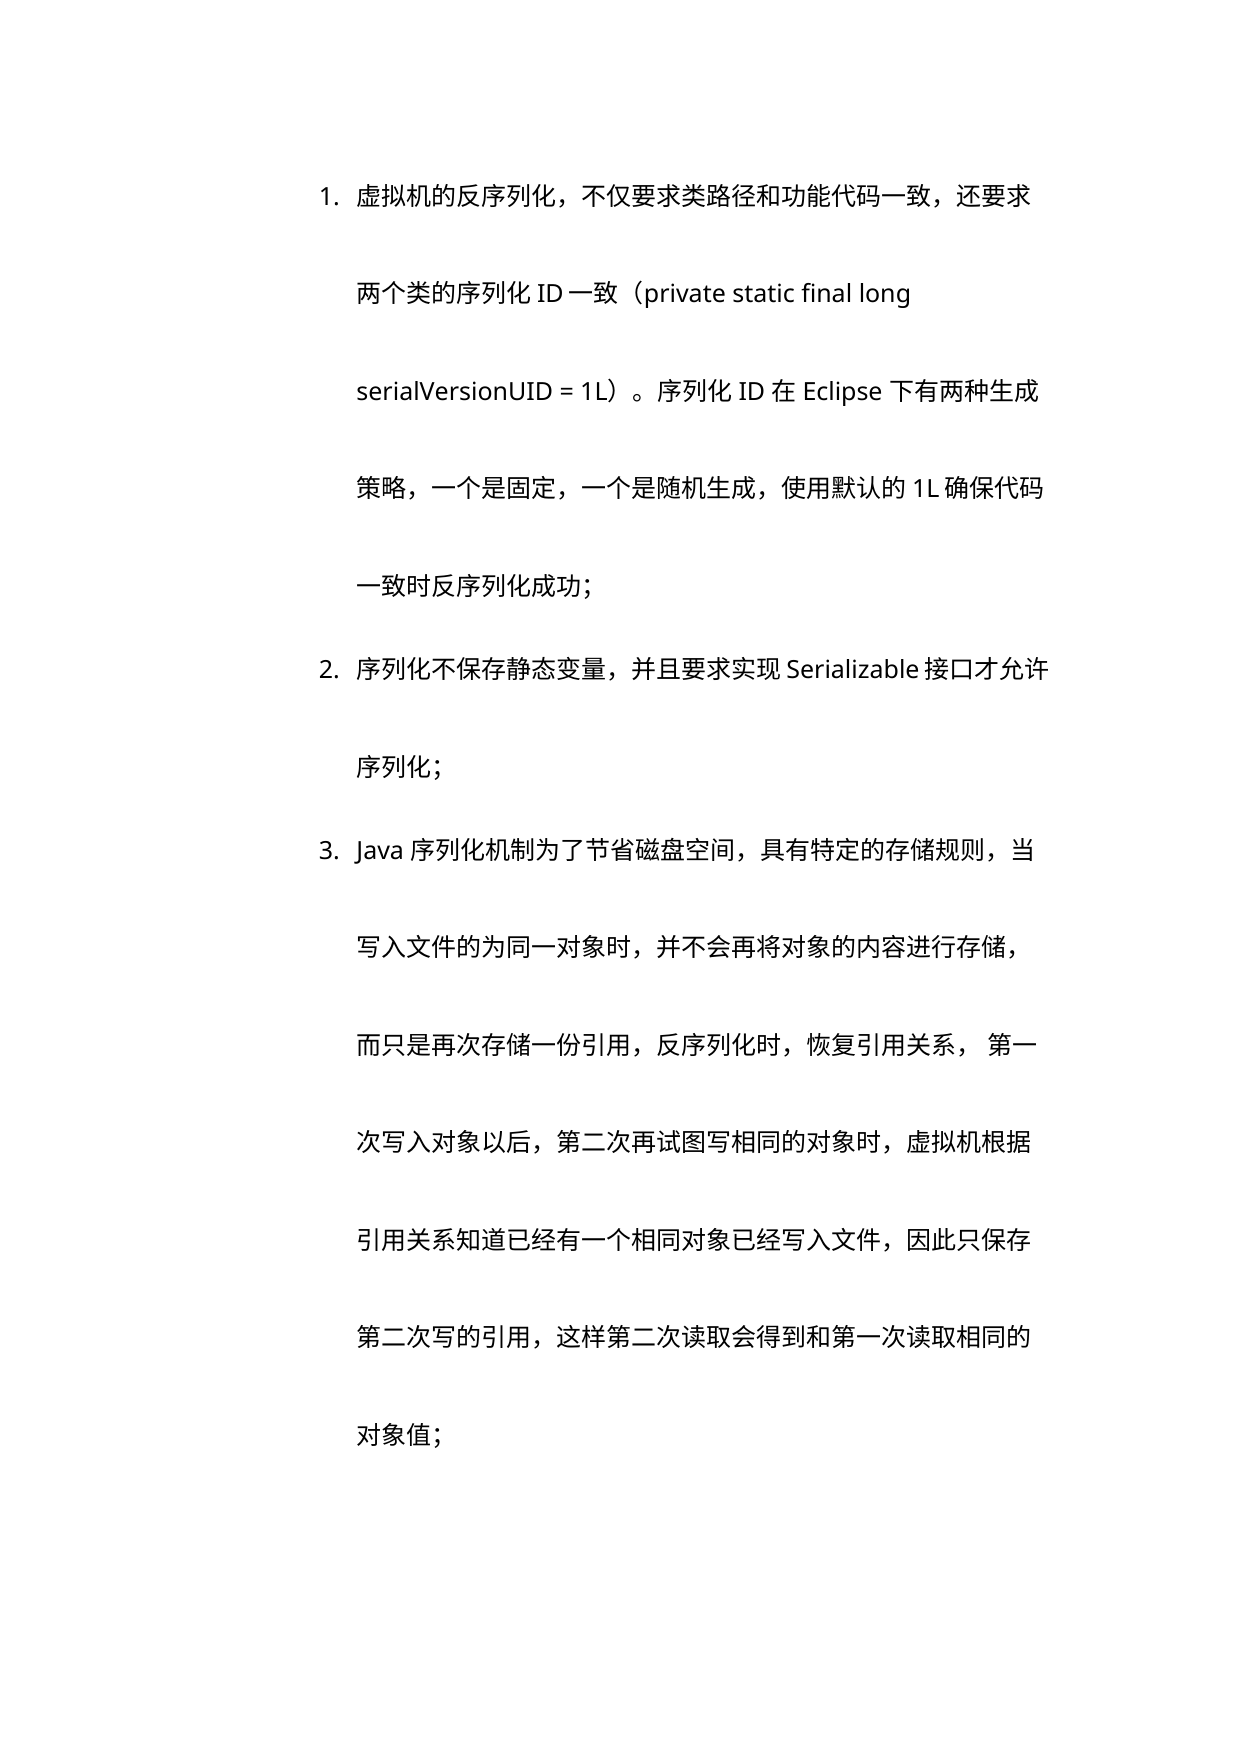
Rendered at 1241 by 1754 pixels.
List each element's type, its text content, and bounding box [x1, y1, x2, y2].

list 虚拟机的反序列化，不仅要求类路径和功能代码一致，还要求两个类的序列化 ID一致（private static final long serialVersionUID = 1L）。序列化 ID 在 Eclipse 下有两种生成策略，一个是固定，一个是随机生成，使用默认的 1L确保代码一致时反序列化成功； [319, 162, 1053, 617]
list 序列化不保存静态变量，并且要求实现Serializable接口才允许序列化； [319, 635, 1053, 798]
list Java 序列化机制为了节省磁盘空间，具有特定的存储规则，当写入文件的为同一对象时，并不会再将对象的内容进行存储，而只是再次存储一份引用，反序列化时，恢复引用关系， 第一次写入对象以后，第二次再试图写相同的对象时，虚拟机根据引用关系知道已经有一个相同对象已经写入文件，因此只保存第二次写的引用，这样第二次读取会得到和第一次读取相同的对象值； [319, 816, 1053, 1466]
